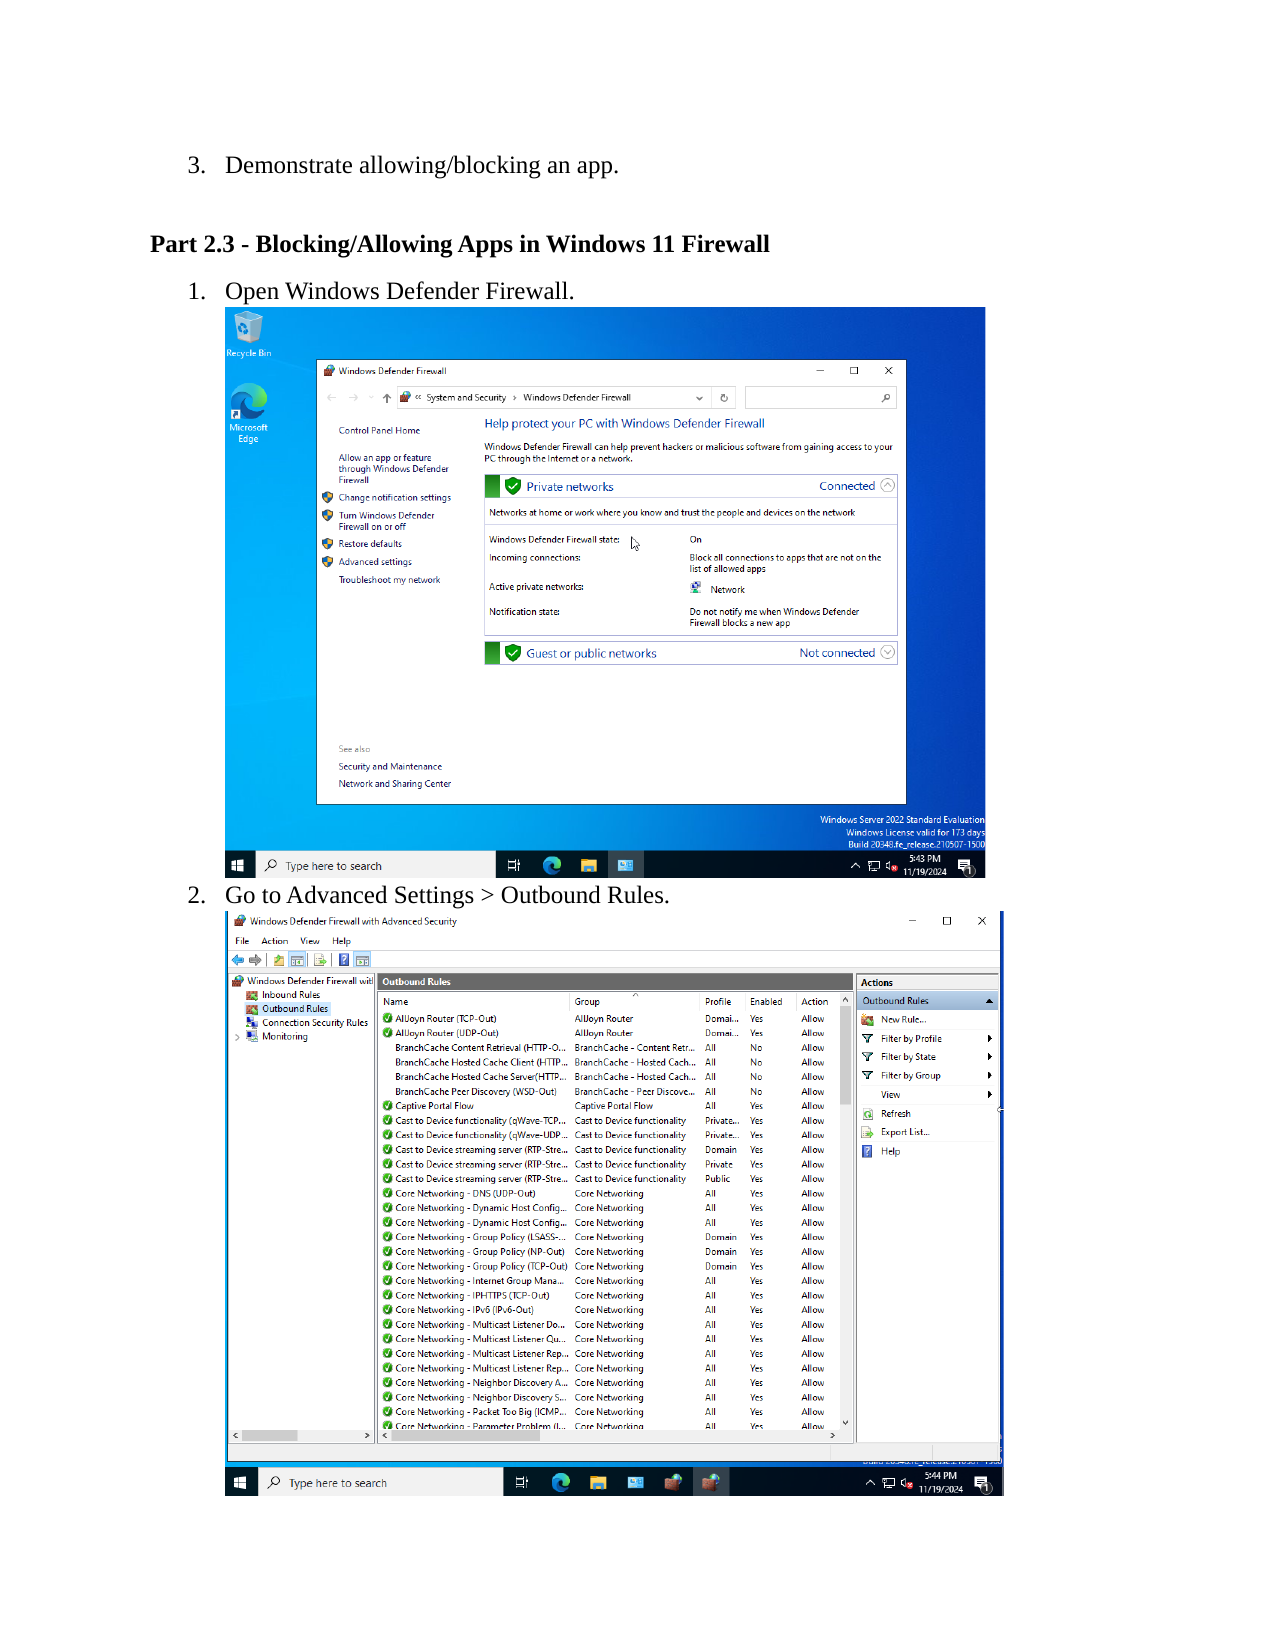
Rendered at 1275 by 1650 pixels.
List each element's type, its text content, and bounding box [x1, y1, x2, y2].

list Demonstrate allowing/blocking an app. [187, 150, 1125, 179]
picture [232, 384, 266, 418]
picture [225, 307, 986, 878]
list Go to Advanced Settings > Outbound Rules. [187, 880, 1125, 909]
picture [225, 911, 1004, 1496]
text Part 2.3 - Blocking/Allowing Apps in Windows 11 Firewall [150, 229, 1125, 257]
list Open Windows Defender Firewall. [187, 276, 1125, 305]
